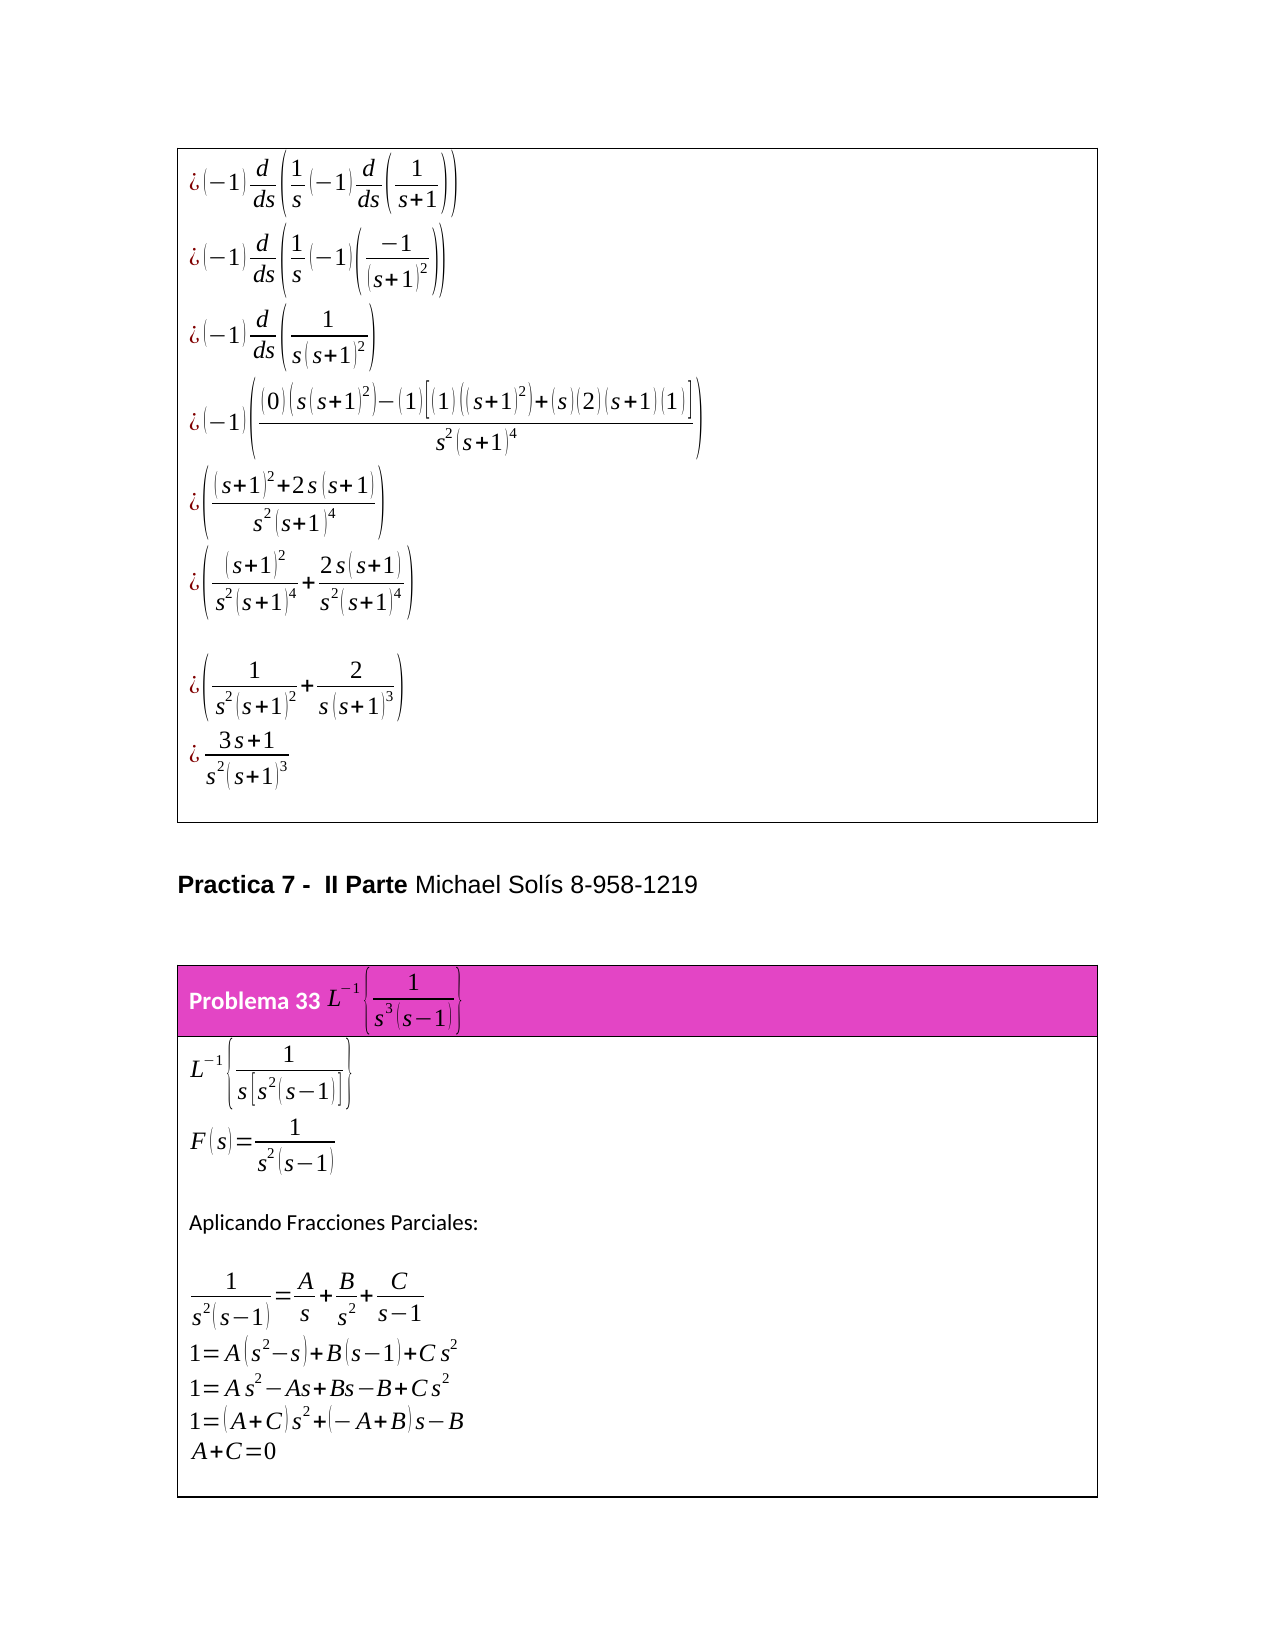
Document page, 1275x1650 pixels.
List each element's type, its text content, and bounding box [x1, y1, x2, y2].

table_cell [178, 149, 1097, 822]
table_header Problema 33 [178, 966, 1097, 1036]
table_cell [178, 1037, 1097, 1496]
text Practica 7 - II Parte Michael Solís 8-958-1219 [177, 870, 1098, 899]
